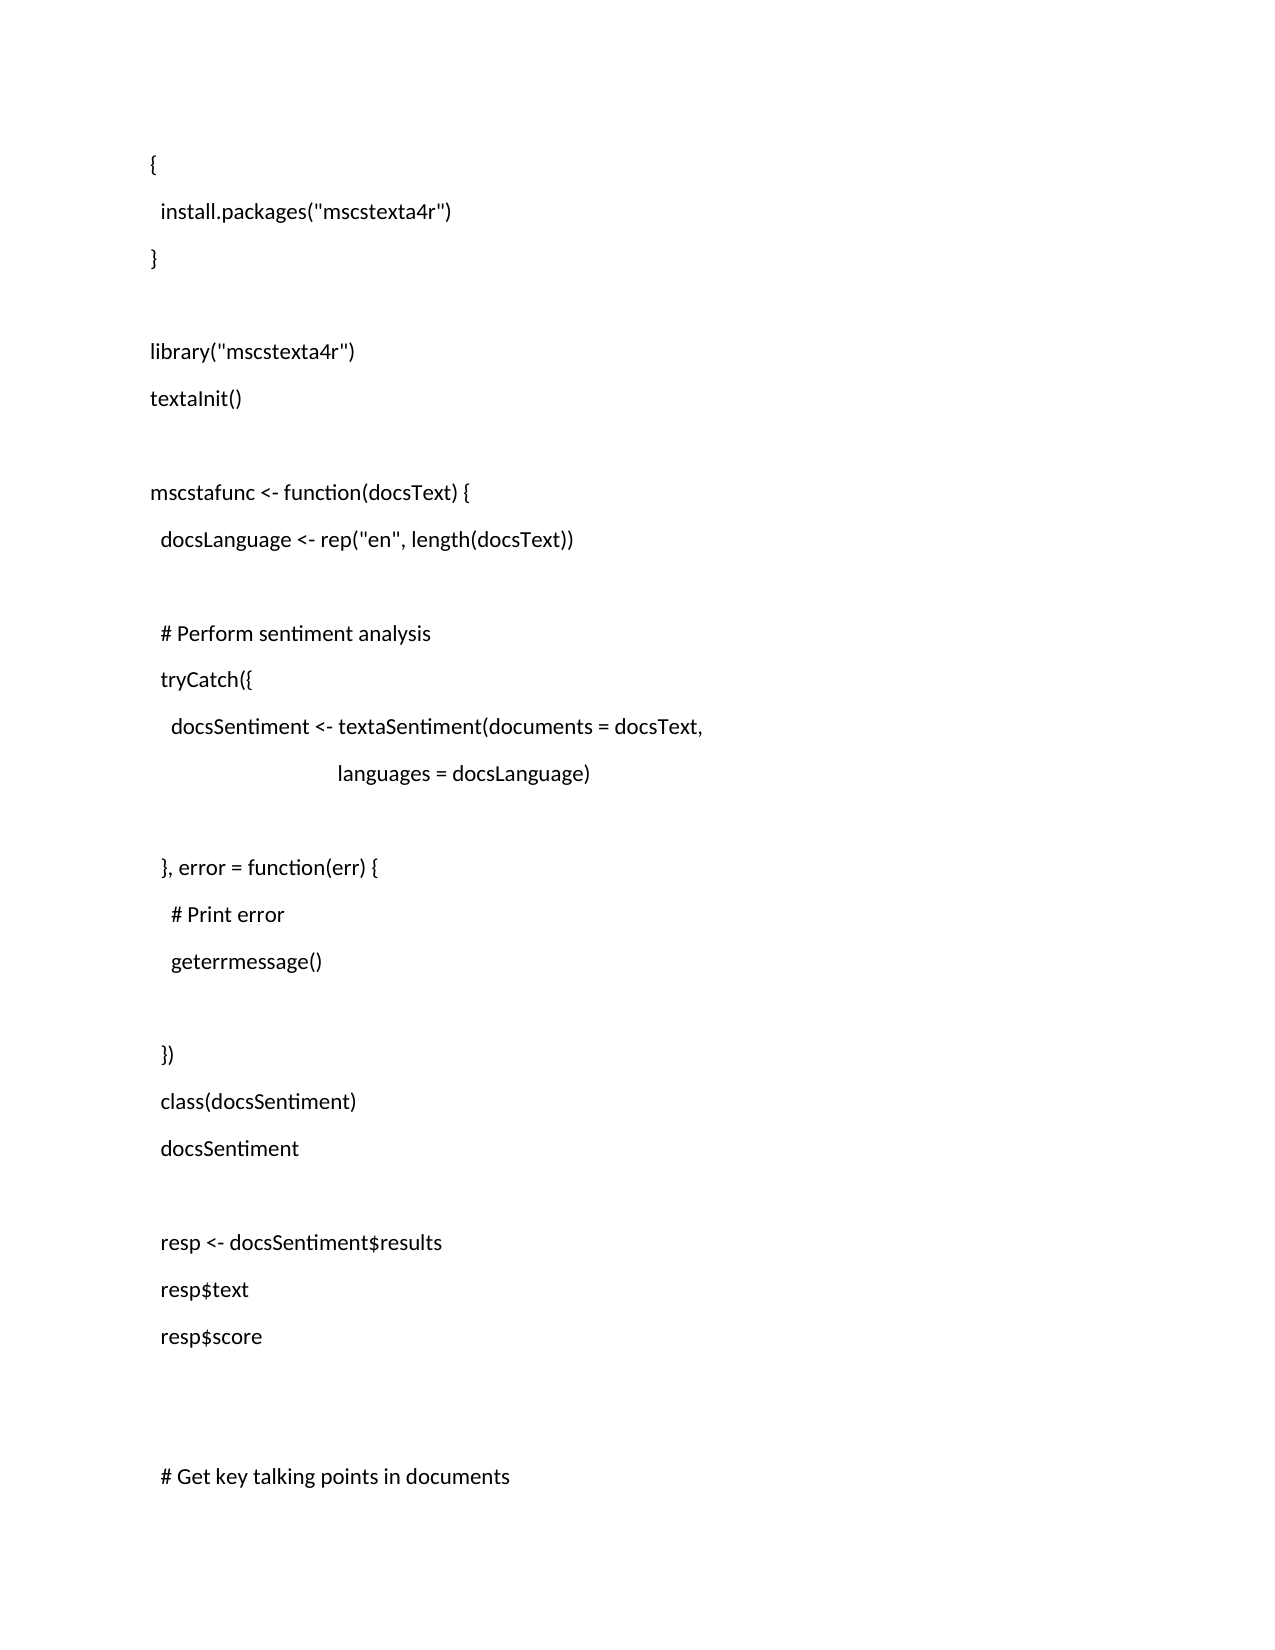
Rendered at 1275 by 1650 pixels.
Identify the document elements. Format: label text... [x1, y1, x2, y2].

text resp$score [150, 1322, 1125, 1350]
text # Print error [150, 900, 1125, 928]
text # Get key talking points in documents [150, 1462, 1125, 1491]
text resp <- docsSentiment$results [150, 1228, 1125, 1256]
text tryCatch({ [150, 666, 1125, 694]
text languages = docsLanguage) [150, 759, 1125, 787]
text docsLanguage <- rep("en", length(docsText)) [150, 525, 1125, 553]
text docsSentiment [150, 1134, 1125, 1162]
text install.packages("mscstexta4r") [150, 197, 1125, 225]
text library("mscstexta4r") [150, 337, 1125, 366]
text # Perform sentiment analysis [150, 619, 1125, 647]
text class(docsSentiment) [150, 1087, 1125, 1116]
text }) [150, 1041, 1125, 1069]
text mscstafunc <- function(docsText) { [150, 478, 1125, 506]
text }, error = function(err) { [150, 853, 1125, 881]
text } [150, 244, 1125, 272]
text { [150, 150, 1125, 178]
text textaInit() [150, 384, 1125, 412]
text geterrmessage() [150, 947, 1125, 975]
text docsSentiment <- textaSentiment(documents = docsText, [150, 712, 1125, 741]
text resp$text [150, 1275, 1125, 1303]
